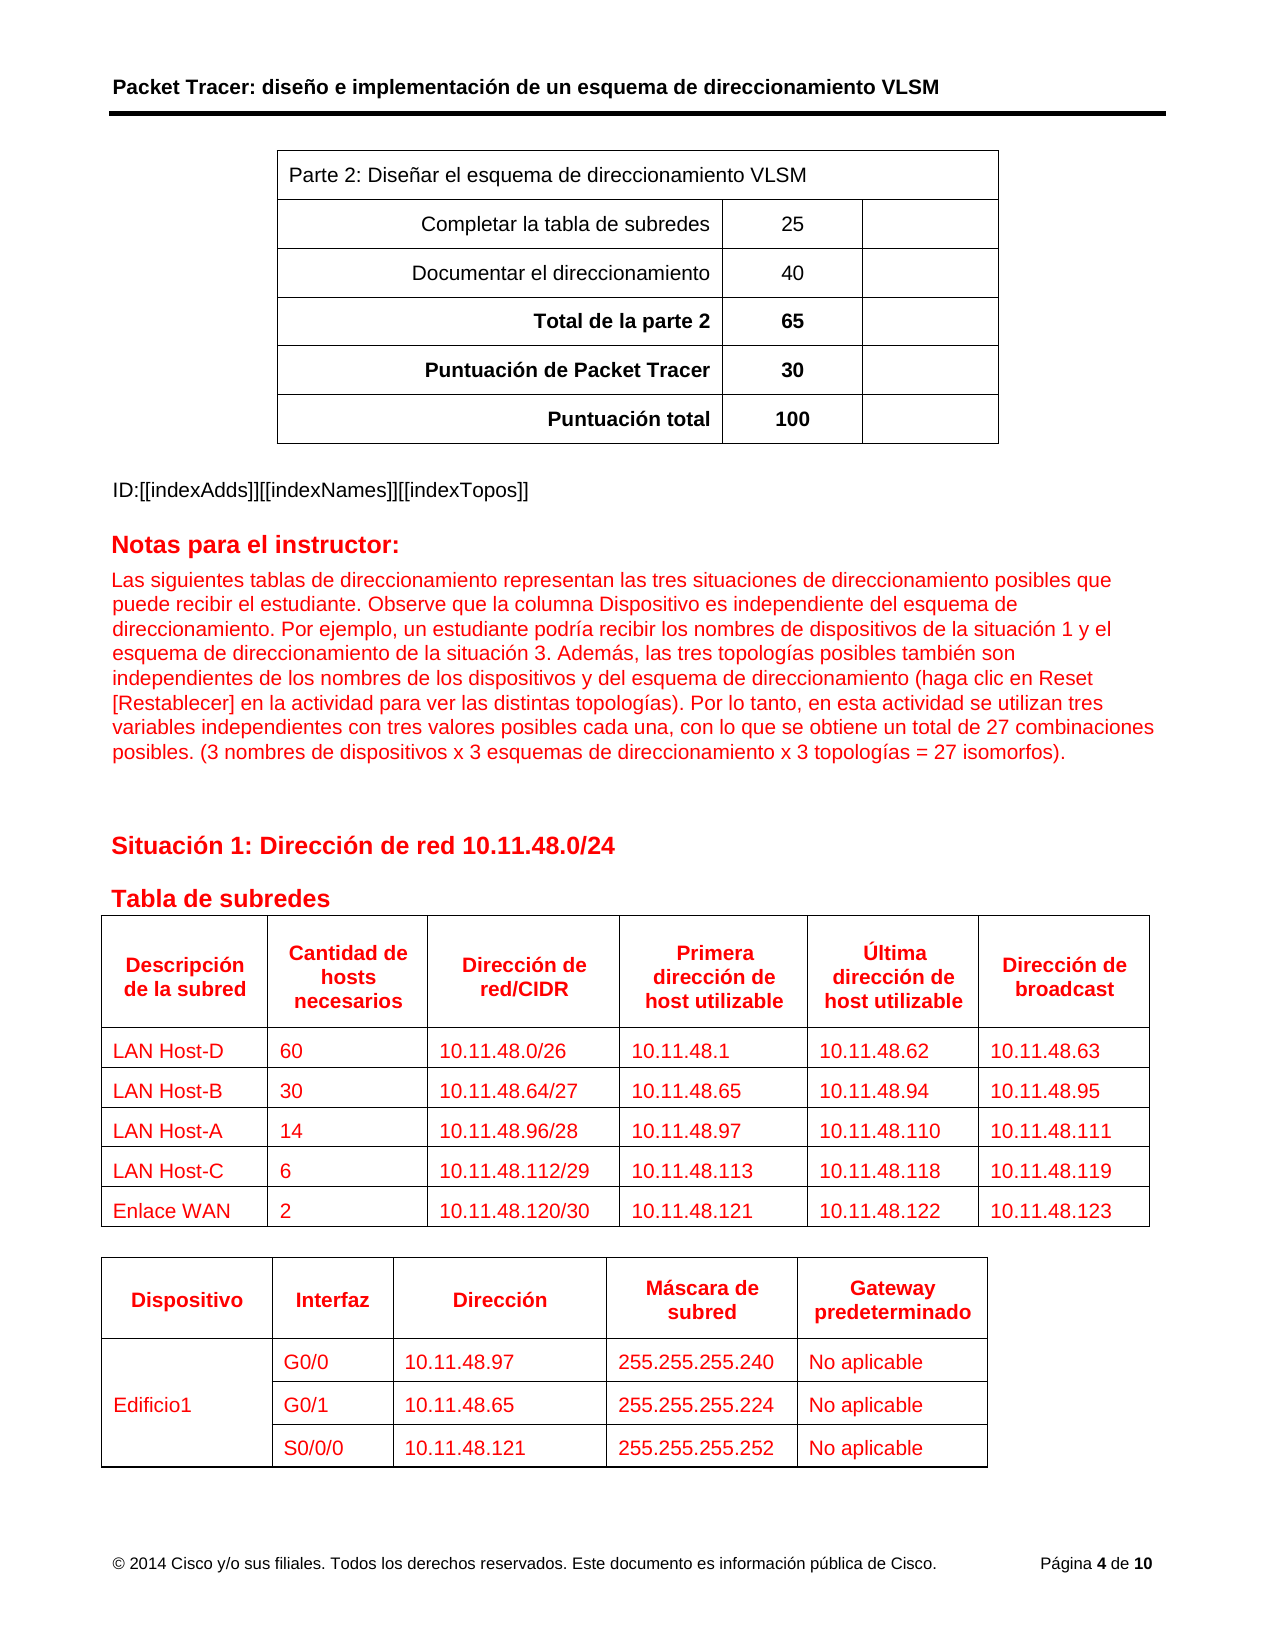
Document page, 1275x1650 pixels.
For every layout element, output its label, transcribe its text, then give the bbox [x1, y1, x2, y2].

table_cell 2 [268, 1187, 427, 1226]
table_cell [863, 249, 998, 297]
table_cell 255.255.255.252 [607, 1425, 797, 1466]
table_cell G0/1 [273, 1382, 393, 1423]
table_cell No aplicable [798, 1382, 987, 1423]
table_cell 10.11.48.97 [620, 1108, 807, 1146]
table_cell 65 [723, 298, 862, 345]
table_cell 10.11.48.110 [808, 1108, 978, 1146]
table_header Dirección de red/CIDR [428, 916, 619, 1026]
table_cell 14 [268, 1108, 427, 1146]
table_cell Puntuación total [278, 395, 722, 443]
table_cell 10.11.48.119 [979, 1147, 1149, 1186]
table_cell Documentar el direccionamiento [278, 249, 722, 297]
table_cell 6 [268, 1147, 427, 1186]
table_cell 10.11.48.94 [808, 1068, 978, 1106]
table_cell 10.11.48.121 [394, 1425, 606, 1466]
table_cell 10.11.48.112/29 [428, 1147, 619, 1186]
table_header Máscara de subred [607, 1258, 797, 1338]
table_cell 10.11.48.118 [808, 1147, 978, 1186]
table_cell 100 [723, 395, 862, 443]
table_header Primera dirección de host utilizable [620, 916, 807, 1026]
table_cell [863, 200, 998, 248]
table_cell 30 [268, 1068, 427, 1106]
table_cell 10.11.48.63 [979, 1028, 1149, 1066]
text Las siguientes tablas de direccionamiento representan las tres situaciones de direccionamiento posibles que puede recibir el estudiante. Observe que la columna Dispositivo es independiente del esquema de direccionamiento. Por ejemplo, un estudiante podría recibir los nombres de dispositivos de la situación 1 y el esquema de direccionamiento de la situación 3. Además, las tres topologías posibles también son independientes de los nombres de los dispositivos y del esquema de direccionamiento (haga clic en Reset [Restablecer] en la actividad para ver las distintas topologías). Por lo tanto, en esta actividad se utilizan tres variables independientes con tres valores posibles cada una, con lo que se obtiene un total de 27 combinaciones posibles. (3 nombres de dispositivos x 3 esquemas de direccionamiento x 3 topologías = 27 isomorfos). [111, 567, 1157, 763]
table_cell Edificio1 [102, 1339, 272, 1466]
table_cell 10.11.48.123 [979, 1187, 1149, 1226]
table_cell 10.11.48.1 [620, 1028, 807, 1066]
table_cell 255.255.255.224 [607, 1382, 797, 1423]
table_cell 255.255.255.240 [607, 1339, 797, 1381]
table_cell 10.11.48.111 [979, 1108, 1149, 1146]
table_cell G0/0 [273, 1339, 393, 1381]
table_cell [863, 395, 998, 443]
table_cell LAN Host-B [102, 1068, 267, 1106]
table_cell No aplicable [798, 1425, 987, 1466]
table_header Cantidad de hosts necesarios [268, 916, 427, 1026]
table_cell 40 [723, 249, 862, 297]
table_cell Puntuación de Packet Tracer [278, 346, 722, 394]
table_cell Total de la parte 2 [278, 298, 722, 345]
text Situación 1: Dirección de red 10.11.48.0/24 [111, 831, 1157, 859]
table_cell 10.11.48.97 [394, 1339, 606, 1381]
table_cell 10.11.48.65 [620, 1068, 807, 1106]
table_cell Completar la tabla de subredes [278, 200, 722, 248]
table_cell 10.11.48.113 [620, 1147, 807, 1186]
table_header Gateway predeterminado [798, 1258, 987, 1338]
table_cell 10.11.48.120/30 [428, 1187, 619, 1226]
table_cell [863, 346, 998, 394]
table_cell 10.11.48.64/27 [428, 1068, 619, 1106]
subtitle Tabla de subredes [111, 884, 1157, 913]
table_header Dirección de broadcast [979, 916, 1149, 1026]
table_cell 10.11.48.65 [394, 1382, 606, 1423]
table_header Dispositivo [102, 1258, 272, 1338]
table_cell LAN Host-A [102, 1108, 267, 1146]
table_cell LAN Host-C [102, 1147, 267, 1186]
table_cell [863, 151, 998, 199]
table_cell 10.11.48.0/26 [428, 1028, 619, 1066]
table_cell [863, 298, 998, 345]
table_header Interfaz [273, 1258, 393, 1338]
table_cell 10.11.48.95 [979, 1068, 1149, 1106]
table_cell 10.11.48.121 [620, 1187, 807, 1226]
table_header Dirección [394, 1258, 606, 1338]
table_cell 10.11.48.122 [808, 1187, 978, 1226]
table_cell 10.11.48.62 [808, 1028, 978, 1066]
table_cell Parte 2: Diseñar el esquema de direccionamiento VLSM [278, 151, 863, 199]
table_header Última dirección de host utilizable [808, 916, 978, 1026]
table_cell 30 [723, 346, 862, 394]
table_cell LAN Host-D [102, 1028, 267, 1066]
table_cell Enlace WAN [102, 1187, 267, 1226]
text ID:[[indexAdds]][[indexNames]][[indexTopos]] [112, 478, 1157, 502]
table_cell S0/0/0 [273, 1425, 393, 1466]
table_cell 60 [268, 1028, 427, 1066]
table_cell No aplicable [798, 1339, 987, 1381]
table_cell 10.11.48.96/28 [428, 1108, 619, 1146]
text Notas para el instructor: [111, 530, 1157, 559]
table_cell 25 [723, 200, 862, 248]
table_header Descripción de la subred [102, 916, 267, 1026]
